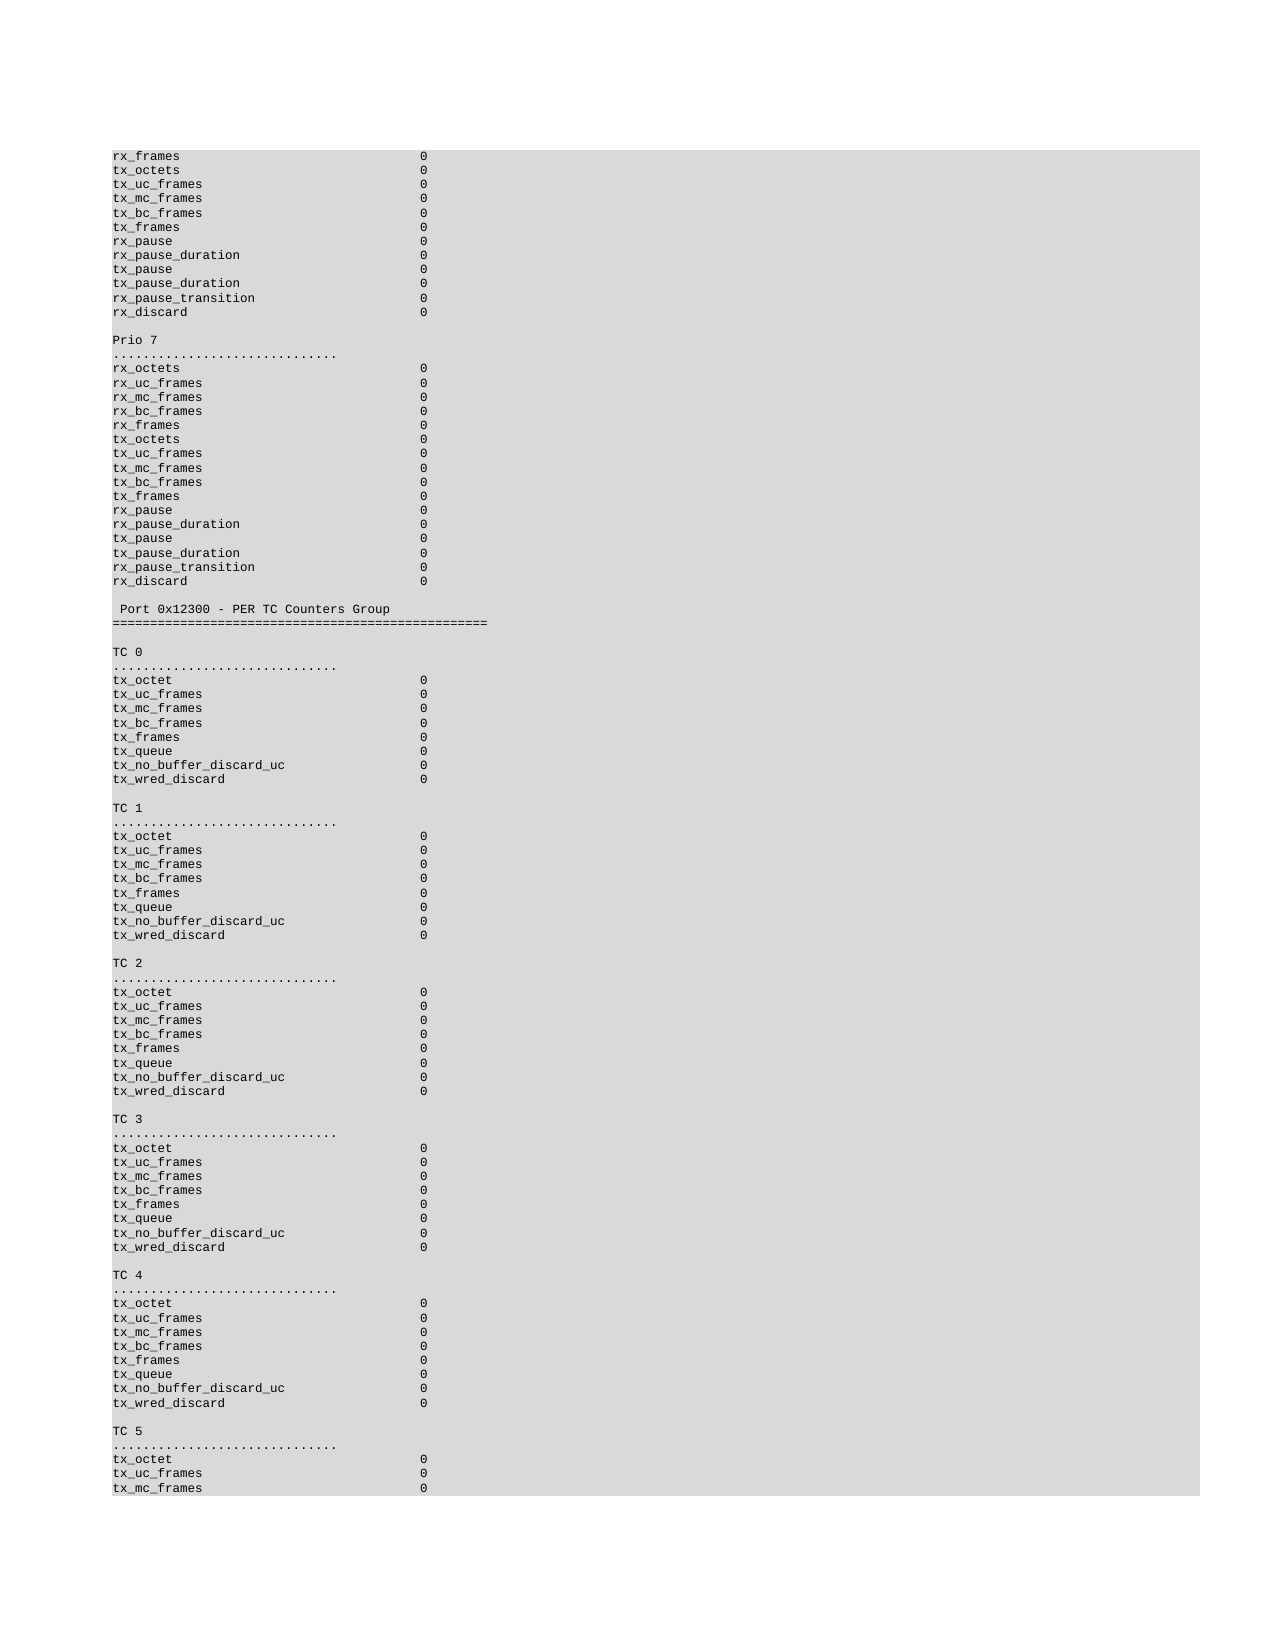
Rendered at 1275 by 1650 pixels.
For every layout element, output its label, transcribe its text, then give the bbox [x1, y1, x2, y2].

text rx_mc_frames 0 [112, 391, 1200, 405]
text tx_pause_duration 0 [112, 547, 1200, 561]
text TC 1 [112, 802, 1200, 816]
text rx_bc_frames 0 [112, 405, 1200, 419]
text tx_queue 0 [112, 745, 1200, 759]
text tx_queue 0 [112, 1057, 1200, 1071]
text rx_pause_transition 0 [112, 292, 1200, 306]
text tx_wred_discard 0 [112, 1085, 1200, 1099]
text rx_pause_transition 0 [112, 561, 1200, 575]
text tx_mc_frames 0 [112, 1482, 1200, 1496]
text tx_bc_frames 0 [112, 872, 1200, 887]
text rx_discard 0 [112, 575, 1200, 589]
text tx_uc_frames 0 [112, 178, 1200, 192]
text tx_octets 0 [112, 164, 1200, 178]
text tx_octets 0 [112, 433, 1200, 447]
text .............................. [112, 348, 1200, 362]
text rx_octets 0 [112, 362, 1200, 377]
text tx_no_buffer_discard_uc 0 [112, 1071, 1200, 1085]
text rx_frames 0 [112, 150, 1200, 164]
text tx_uc_frames 0 [112, 1156, 1200, 1170]
text tx_frames 0 [112, 1354, 1200, 1368]
text tx_queue 0 [112, 1212, 1200, 1227]
text rx_pause 0 [112, 504, 1200, 518]
text tx_frames 0 [112, 731, 1200, 745]
text rx_discard 0 [112, 306, 1200, 320]
text tx_wred_discard 0 [112, 1397, 1200, 1411]
text tx_bc_frames 0 [112, 1340, 1200, 1354]
text tx_octet 0 [112, 830, 1200, 844]
text tx_octet 0 [112, 986, 1200, 1000]
text rx_frames 0 [112, 419, 1200, 433]
text Port 0x12300 - PER TC Counters Group [112, 603, 1200, 617]
text tx_wred_discard 0 [112, 929, 1200, 943]
text tx_no_buffer_discard_uc 0 [112, 1227, 1200, 1241]
text TC 3 [112, 1113, 1200, 1127]
text tx_pause_duration 0 [112, 277, 1200, 292]
text tx_wred_discard 0 [112, 1241, 1200, 1255]
text tx_no_buffer_discard_uc 0 [112, 915, 1200, 929]
text tx_bc_frames 0 [112, 717, 1200, 731]
text tx_queue 0 [112, 901, 1200, 915]
text TC 0 [112, 646, 1200, 660]
text .............................. [112, 660, 1200, 674]
text tx_frames 0 [112, 1042, 1200, 1057]
text tx_frames 0 [112, 887, 1200, 901]
text rx_pause 0 [112, 235, 1200, 249]
text rx_pause_duration 0 [112, 249, 1200, 263]
text tx_octet 0 [112, 1297, 1200, 1312]
text tx_octet 0 [112, 674, 1200, 688]
text tx_mc_frames 0 [112, 702, 1200, 717]
text tx_uc_frames 0 [112, 844, 1200, 858]
text tx_wred_discard 0 [112, 773, 1200, 787]
text tx_bc_frames 0 [112, 476, 1200, 490]
text TC 2 [112, 957, 1200, 972]
text tx_frames 0 [112, 1198, 1200, 1212]
text TC 5 [112, 1425, 1200, 1439]
text tx_octet 0 [112, 1453, 1200, 1467]
text tx_octet 0 [112, 1142, 1200, 1156]
text tx_no_buffer_discard_uc 0 [112, 759, 1200, 773]
text .............................. [112, 816, 1200, 830]
text tx_pause 0 [112, 263, 1200, 277]
text tx_uc_frames 0 [112, 1467, 1200, 1482]
text tx_uc_frames 0 [112, 1000, 1200, 1014]
text tx_uc_frames 0 [112, 1312, 1200, 1326]
text tx_uc_frames 0 [112, 688, 1200, 702]
text tx_mc_frames 0 [112, 858, 1200, 872]
text tx_bc_frames 0 [112, 207, 1200, 221]
text .............................. [112, 972, 1200, 986]
text TC 4 [112, 1269, 1200, 1283]
text tx_mc_frames 0 [112, 1326, 1200, 1340]
text tx_mc_frames 0 [112, 192, 1200, 207]
text Prio 7 [112, 334, 1200, 348]
text tx_bc_frames 0 [112, 1028, 1200, 1042]
text tx_mc_frames 0 [112, 462, 1200, 476]
text tx_mc_frames 0 [112, 1170, 1200, 1184]
text tx_mc_frames 0 [112, 1014, 1200, 1028]
text rx_uc_frames 0 [112, 377, 1200, 391]
text tx_uc_frames 0 [112, 447, 1200, 462]
text .............................. [112, 1439, 1200, 1453]
text tx_no_buffer_discard_uc 0 [112, 1382, 1200, 1397]
text tx_frames 0 [112, 490, 1200, 504]
text .............................. [112, 1127, 1200, 1142]
text tx_pause 0 [112, 532, 1200, 547]
text .............................. [112, 1283, 1200, 1297]
text tx_bc_frames 0 [112, 1184, 1200, 1198]
text rx_pause_duration 0 [112, 518, 1200, 532]
text tx_queue 0 [112, 1368, 1200, 1382]
text ================================================== [112, 617, 1200, 632]
text tx_frames 0 [112, 221, 1200, 235]
